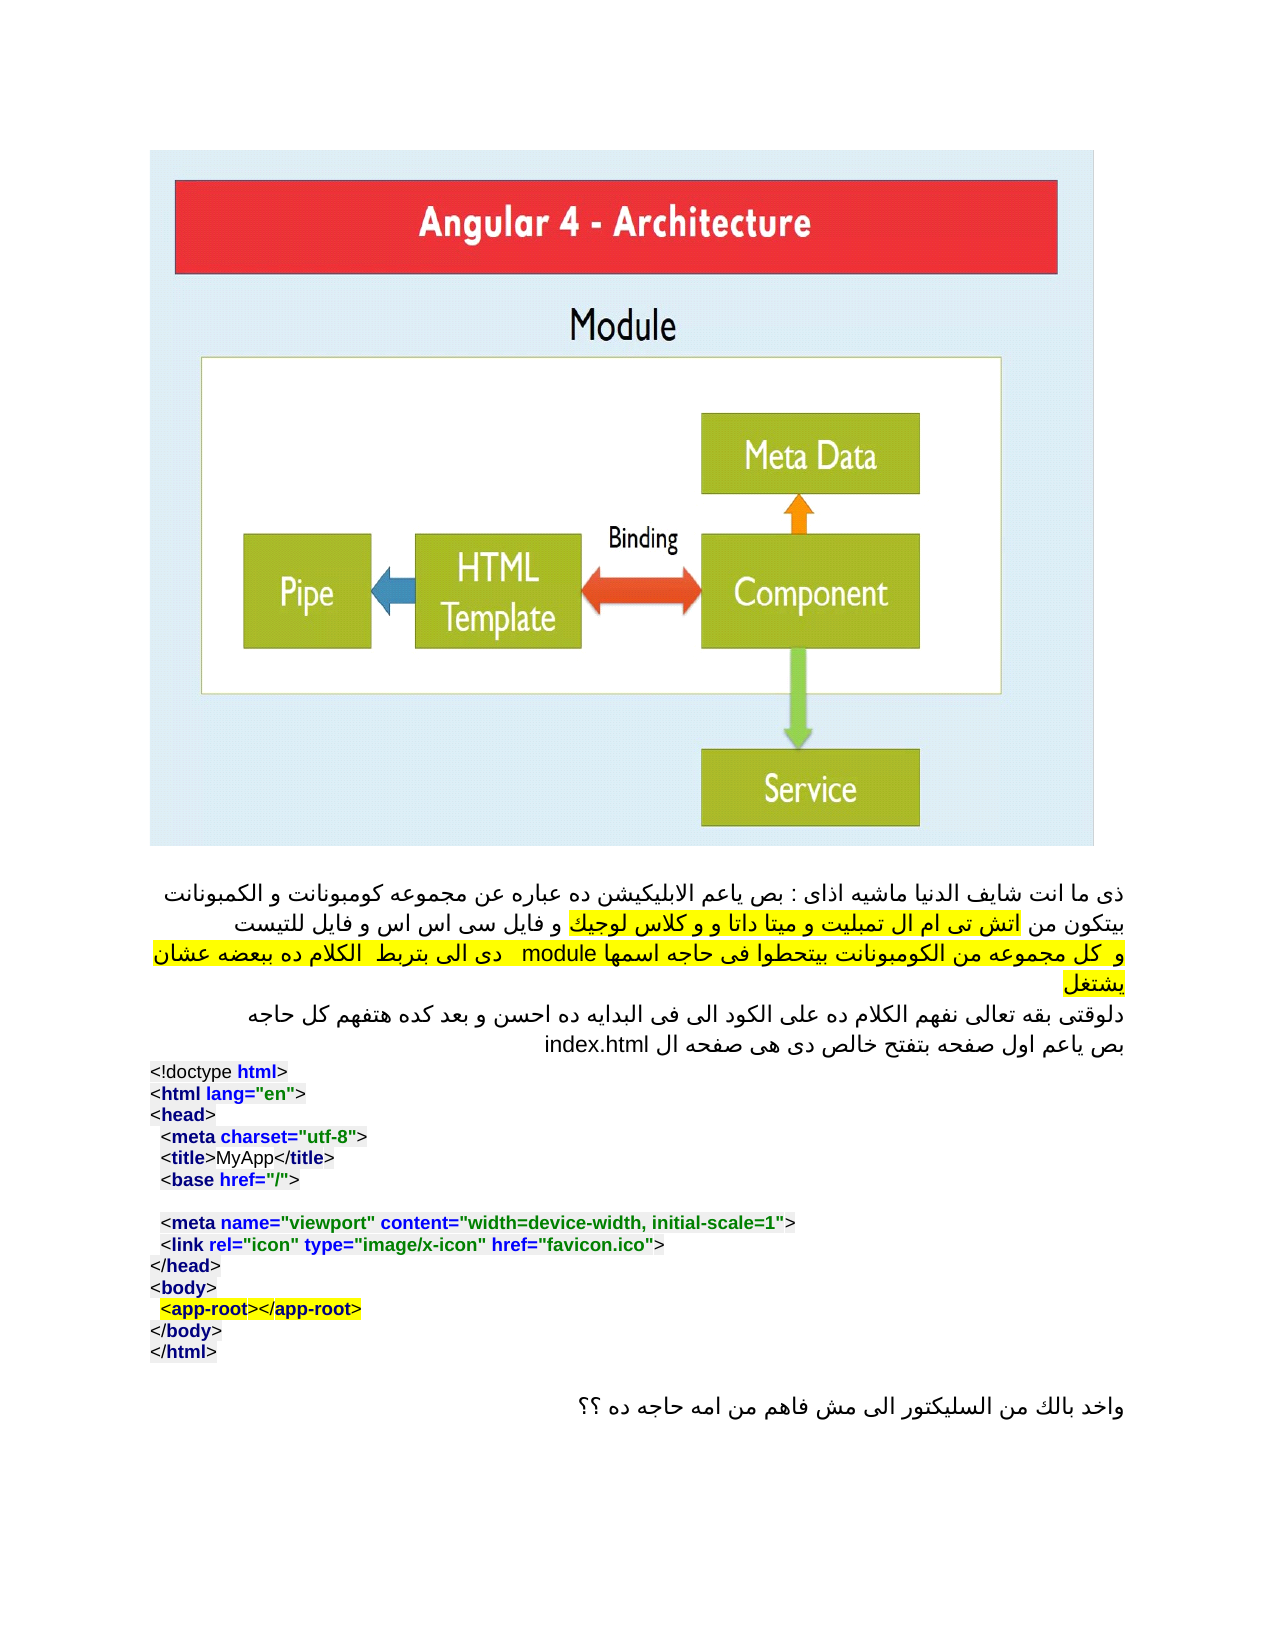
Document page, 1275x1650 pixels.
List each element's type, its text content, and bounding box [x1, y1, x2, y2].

text واخد بالك من السليكتور الى مش فاهم من امه حاجه ده ؟؟ [150, 1393, 1125, 1419]
text <!doctype html> <html lang="en"> <head> <meta charset="utf-8"> <title>MyApp</title> <base href="/"> <meta name="viewport" content="width=device-width, initial-scale=1"> <link rel="icon" type="image/x-icon" href="favicon.ico"> </head> <body> <app-root></app-root> </body> </html> [150, 1061, 1125, 1363]
picture [149, 150, 1094, 846]
text بص ياعم اول صفحه بتفتح خالص دى هى صفحه ال index.html [150, 1031, 1125, 1057]
text ذى ما انت شايف الدنيا ماشيه اذاى : بص ياعم الابليكيشن ده عباره عن مجموعه كومبونانت و الكمبونانت بيتكون من اتش تى ام ال تمبليت و ميتا داتا و و كلاس لوجيك و فايل سى اس اس و فايل للتيست و كل مجموعه من الكومبونانت بيتحطوا فى حاجه اسمها module دى الى بتربط الكلام ده ببعضه عشان يشتغل دلوقتى بقه تعالى نفهم الكلام ده على الكود الى فى البدايه ده احسن و بعد كده هتفهم كل حاجه [150, 880, 1125, 1027]
